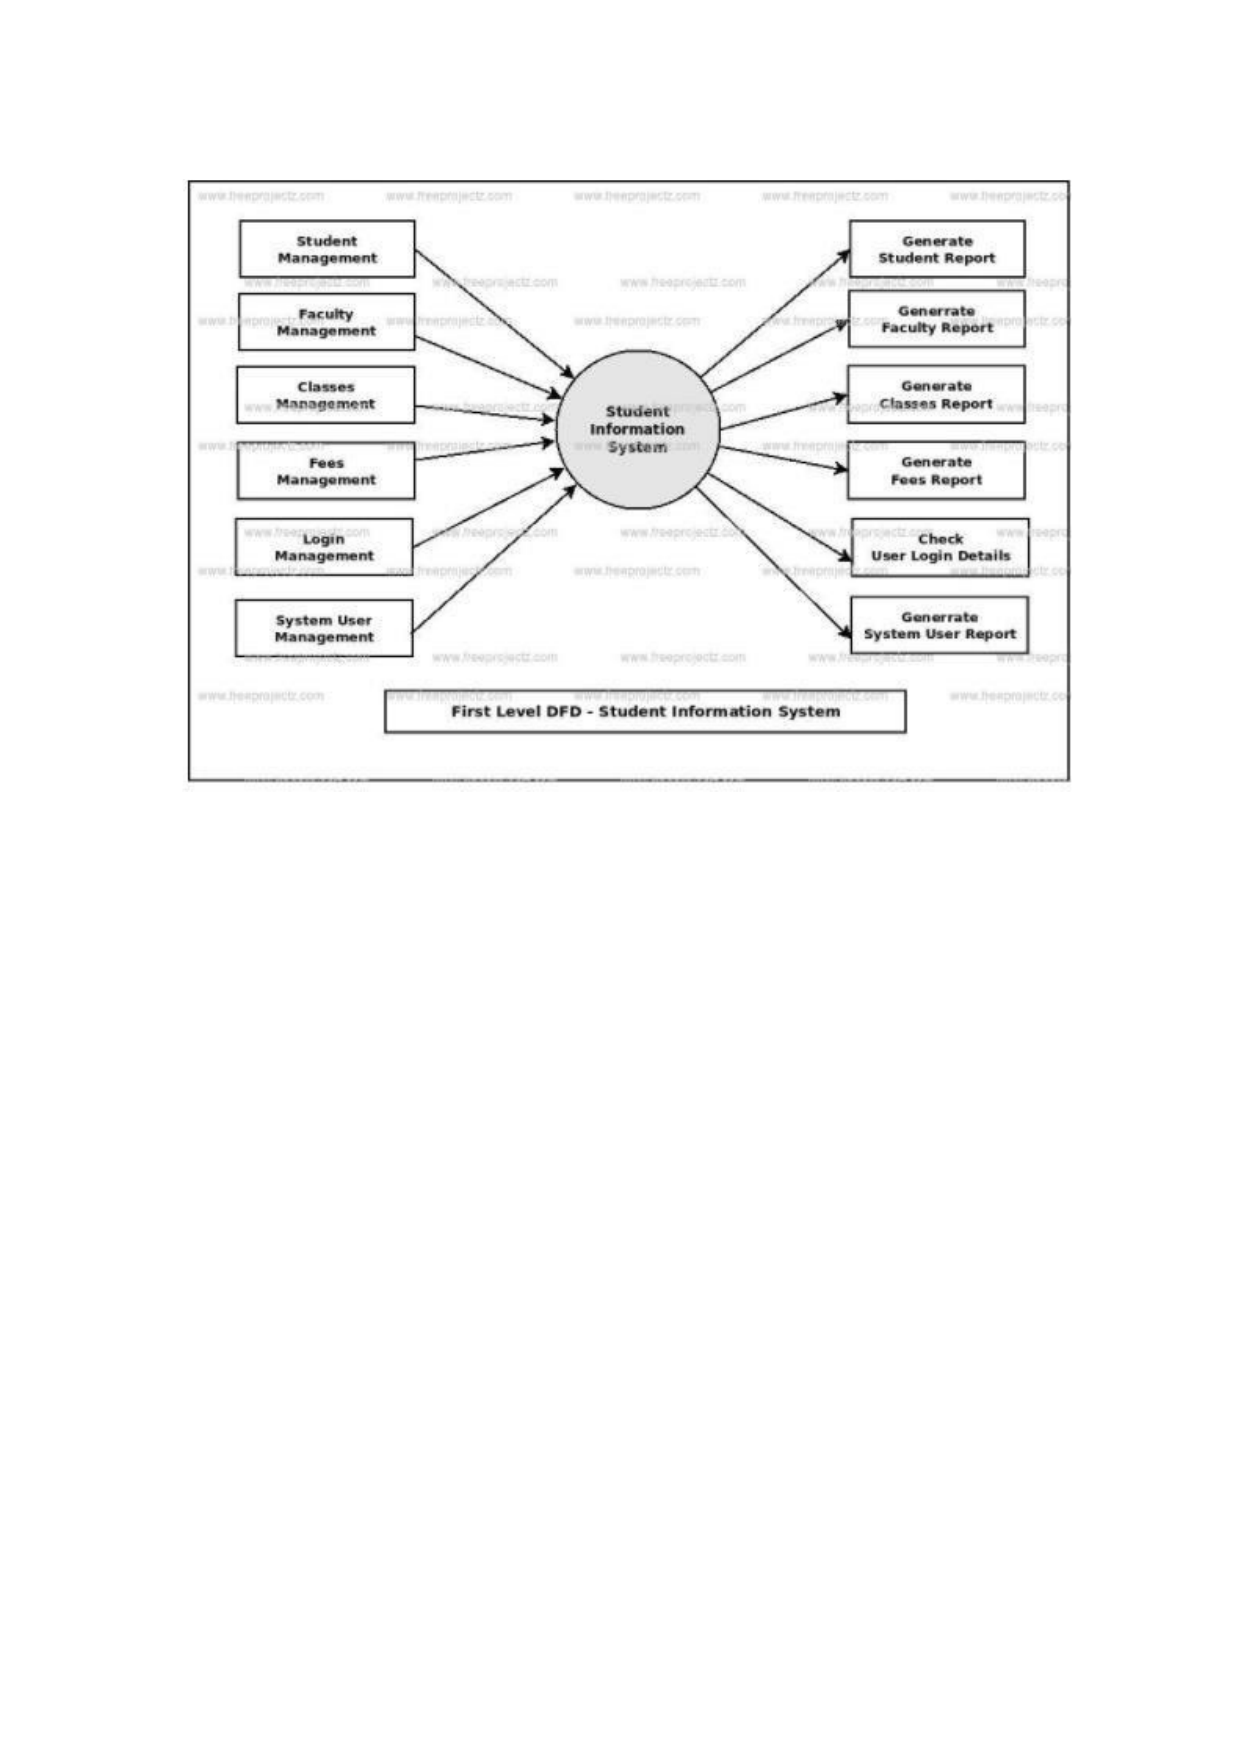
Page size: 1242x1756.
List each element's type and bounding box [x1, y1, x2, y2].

picture [182, 179, 1072, 792]
